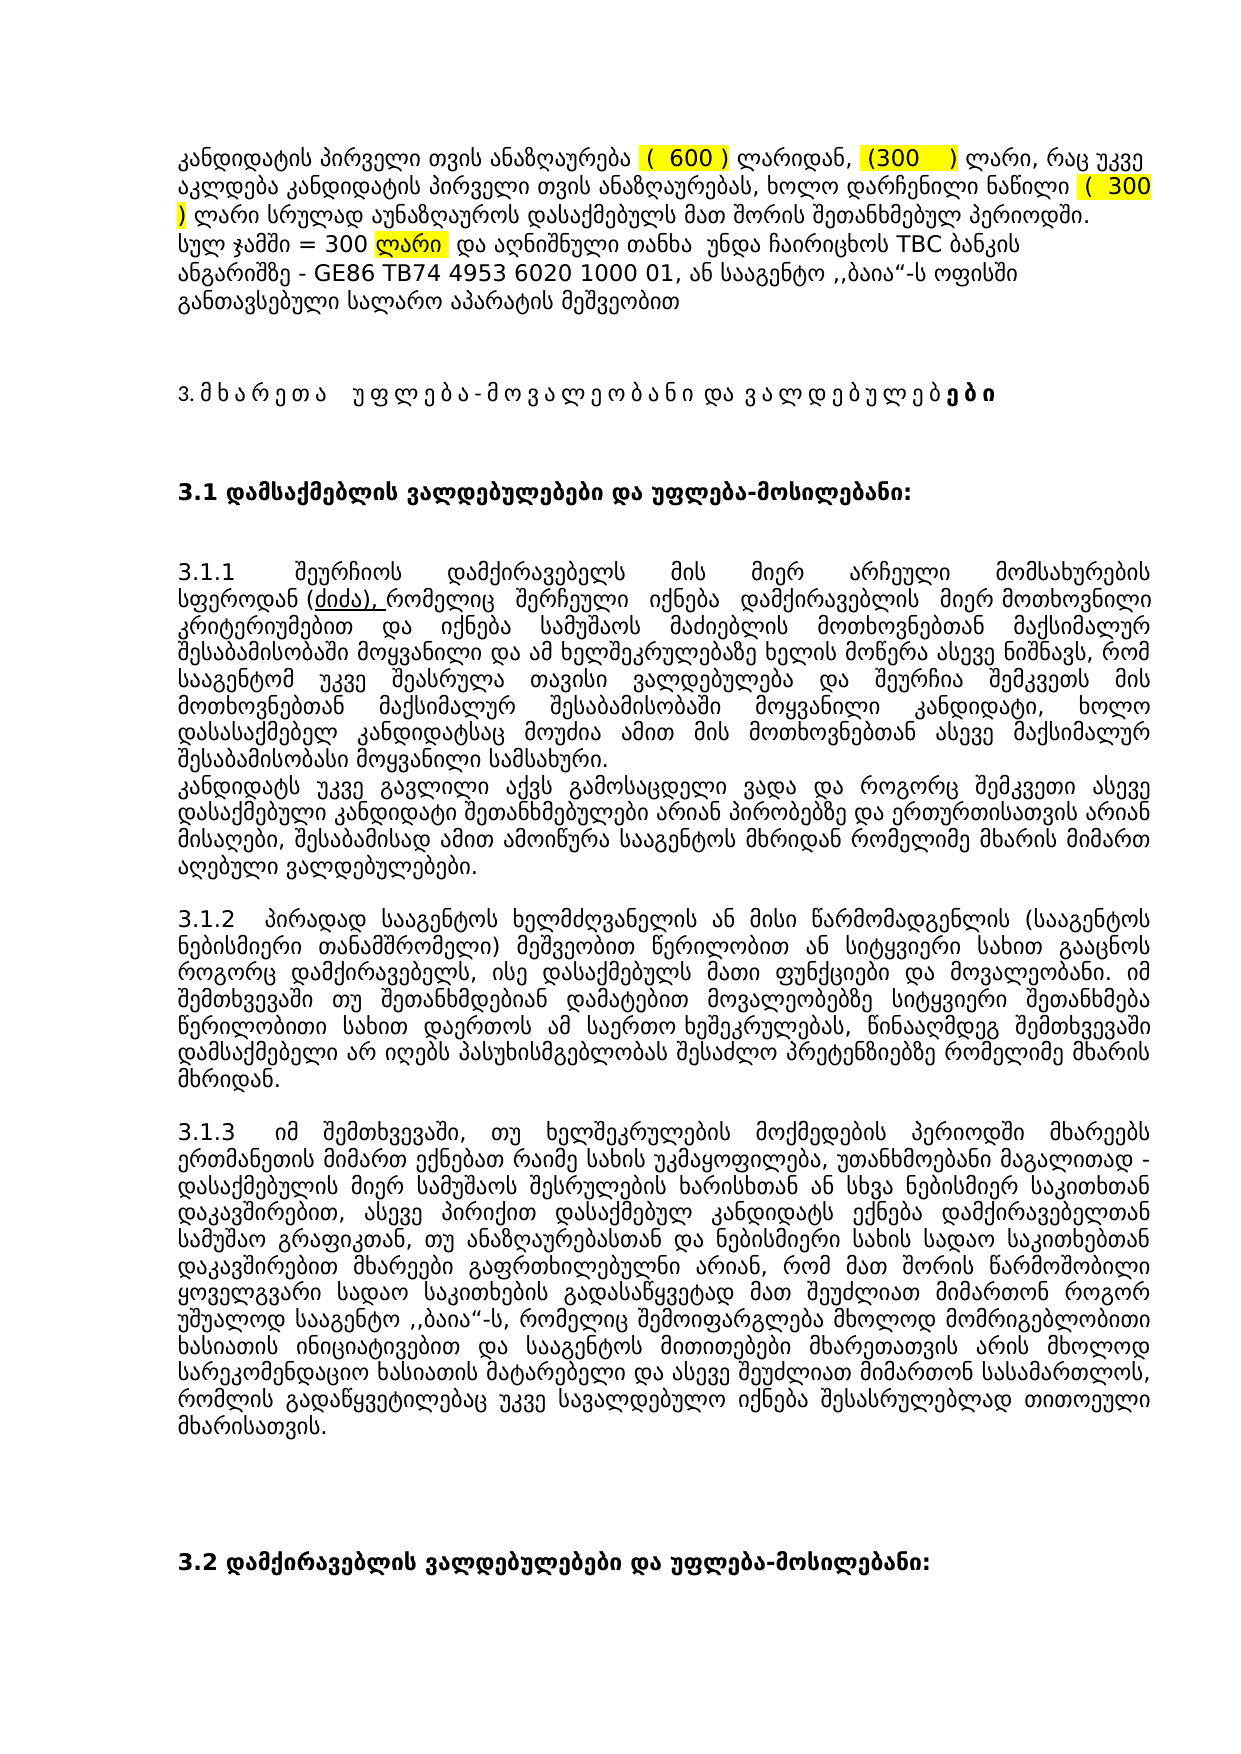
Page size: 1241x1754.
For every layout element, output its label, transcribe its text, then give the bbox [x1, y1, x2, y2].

text 3.1 დამსაქმებლის ვალდებულებები და უფლება-მოსილებანი: [177, 479, 1152, 506]
text 3.1.1 შეურჩიოს დამქირავებელს მის მიერ არჩეული მომსახურების სფეროდან (ძიძა), რომელიც შერჩეული იქნება დამქირავებლის მიერ მოთხოვნილი კრიტერიუმებით და იქნება სამუშაოს მაძიებლის მოთხოვნებთან მაქსიმალურ შესაბამისობაში მოყვანილი და ამ ხელშეკრულებაზე ხელის მოწერა ასევე ნიშნავს, რომ სააგენტომ უკვე შეასრულა თავისი ვალდებულება და შეურჩია შემკვეთს მის მოთხოვნებთან მაქსიმალურ შესაბამისობაში მოყვანილი კანდიდატი, ხოლო დასასაქმებელ კანდიდატსაც მოუძია ამით მის მოთხოვნებთან ასევე მაქსიმალურ შესაბამისობასი მოყვანილი სამსახური. [177, 559, 1152, 773]
text კანდიდატს უკვე გავლილი აქვს გამოსაცდელი ვადა და როგორც შემკვეთი ასევე დასაქმებული კანდიდატი შეთანხმებულები არიან პირობებზე და ერთურთისათვის არიან მისაღები, შესაბამისად ამით ამოიწურა სააგენტოს მხრიდან რომელიმე მხარის მიმართ აღებული ვალდებულებები. [177, 773, 1152, 879]
text კანდიდატის პირველი თვის ანაზღაურება ( 600 ) ლარიდან, (300 ) ლარი, რაც უკვე აკლდება კანდიდატის პირველი თვის ანაზღაურებას, ხოლო დარჩენილი ნაწილი ( 300 ) ლარი სრულად აუნაზღაუროს დასაქმებულს მათ შორის შეთანხმებულ პერიოდში. სულ ჯამში = 300 ლარი და აღნიშნული თანხა უნდა ჩაირიცხოს TBC ბანკის ანგარიშზე - GE86 TB74 4953 6020 1000 01, ან სააგენტო ,,ბაია“-ს ოფისში განთავსებული სალარო აპარატის მეშვეობით [177, 145, 1152, 315]
text 3.1.3 იმ შემთხვევაში, თუ ხელშეკრულების მოქმედების პერიოდში მხარეებს ერთმანეთის მიმართ ექნებათ რაიმე სახის უკმაყოფილება, უთანხმოებანი მაგალითად - დასაქმებულის მიერ სამუშაოს შესრულების ხარისხთან ან სხვა ნებისმიერ საკითხთან დაკავშირებით, ასევე პირიქით დასაქმებულ კანდიდატს ექნება დამქირავებელთან სამუშაო გრაფიკთან, თუ ანაზღაურებასთან და ნებისმიერი სახის სადაო საკითხებთან დაკავშირებით მხარეები გაფრთხილებულნი არიან, რომ მათ შორის წარმოშობილი ყოველგვარი სადაო საკითხების გადასაწყვეტად მათ შეუძლიათ მიმართონ როგორ უშუალოდ სააგენტო ,,ბაია“-ს, რომელიც შემოიფარგლება მხოლოდ მომრიგებლობითი ხასიათის ინიციატივებით და სააგენტოს მითითებები მხარეთათვის არის მხოლოდ სარეკომენდაციო ხასიათის მატარებელი და ასევე შეუძლიათ მიმართონ სასამართლოს, რომლის გადაწყვეტილებაც უკვე სავალდებულო იქნება შესასრულებლად თითოეული მხარისათვის. [177, 1119, 1152, 1439]
text 3. მ ხ ა რ ე თ ა უ ფ ლ ე ბ ა - მ ო ვ ა ლ ე ო ბ ა ნ ი და ვ ა ლ დ ე ბ უ ლ ე ბ ე ბ ი [177, 379, 1152, 407]
text 3.2 დამქირავებლის ვალდებულებები და უფლება-მოსილებანი: [177, 1549, 1152, 1576]
text 3.1.2 პირადად სააგენტოს ხელმძღვანელის ან მისი წარმომადგენლის (სააგენტოს ნებისმიერი თანამშრომელი) მეშვეობით წერილობით ან სიტყვიერი სახით გააცნოს როგორც დამქირავებელს, ისე დასაქმებულს მათი ფუნქციები და მოვალეობანი. იმ შემთხვევაში თუ შეთანხმდებიან დამატებით მოვალეობებზე სიტყვიერი შეთანხმება წერილობითი სახით დაერთოს ამ საერთო ხეშეკრულებას, წინააღმდეგ შემთხვევაში დამსაქმებელი არ იღებს პასუხისმგებლობას შესაძლო პრეტენზიებზე რომელიმე მხარის მხრიდან. [177, 906, 1152, 1093]
